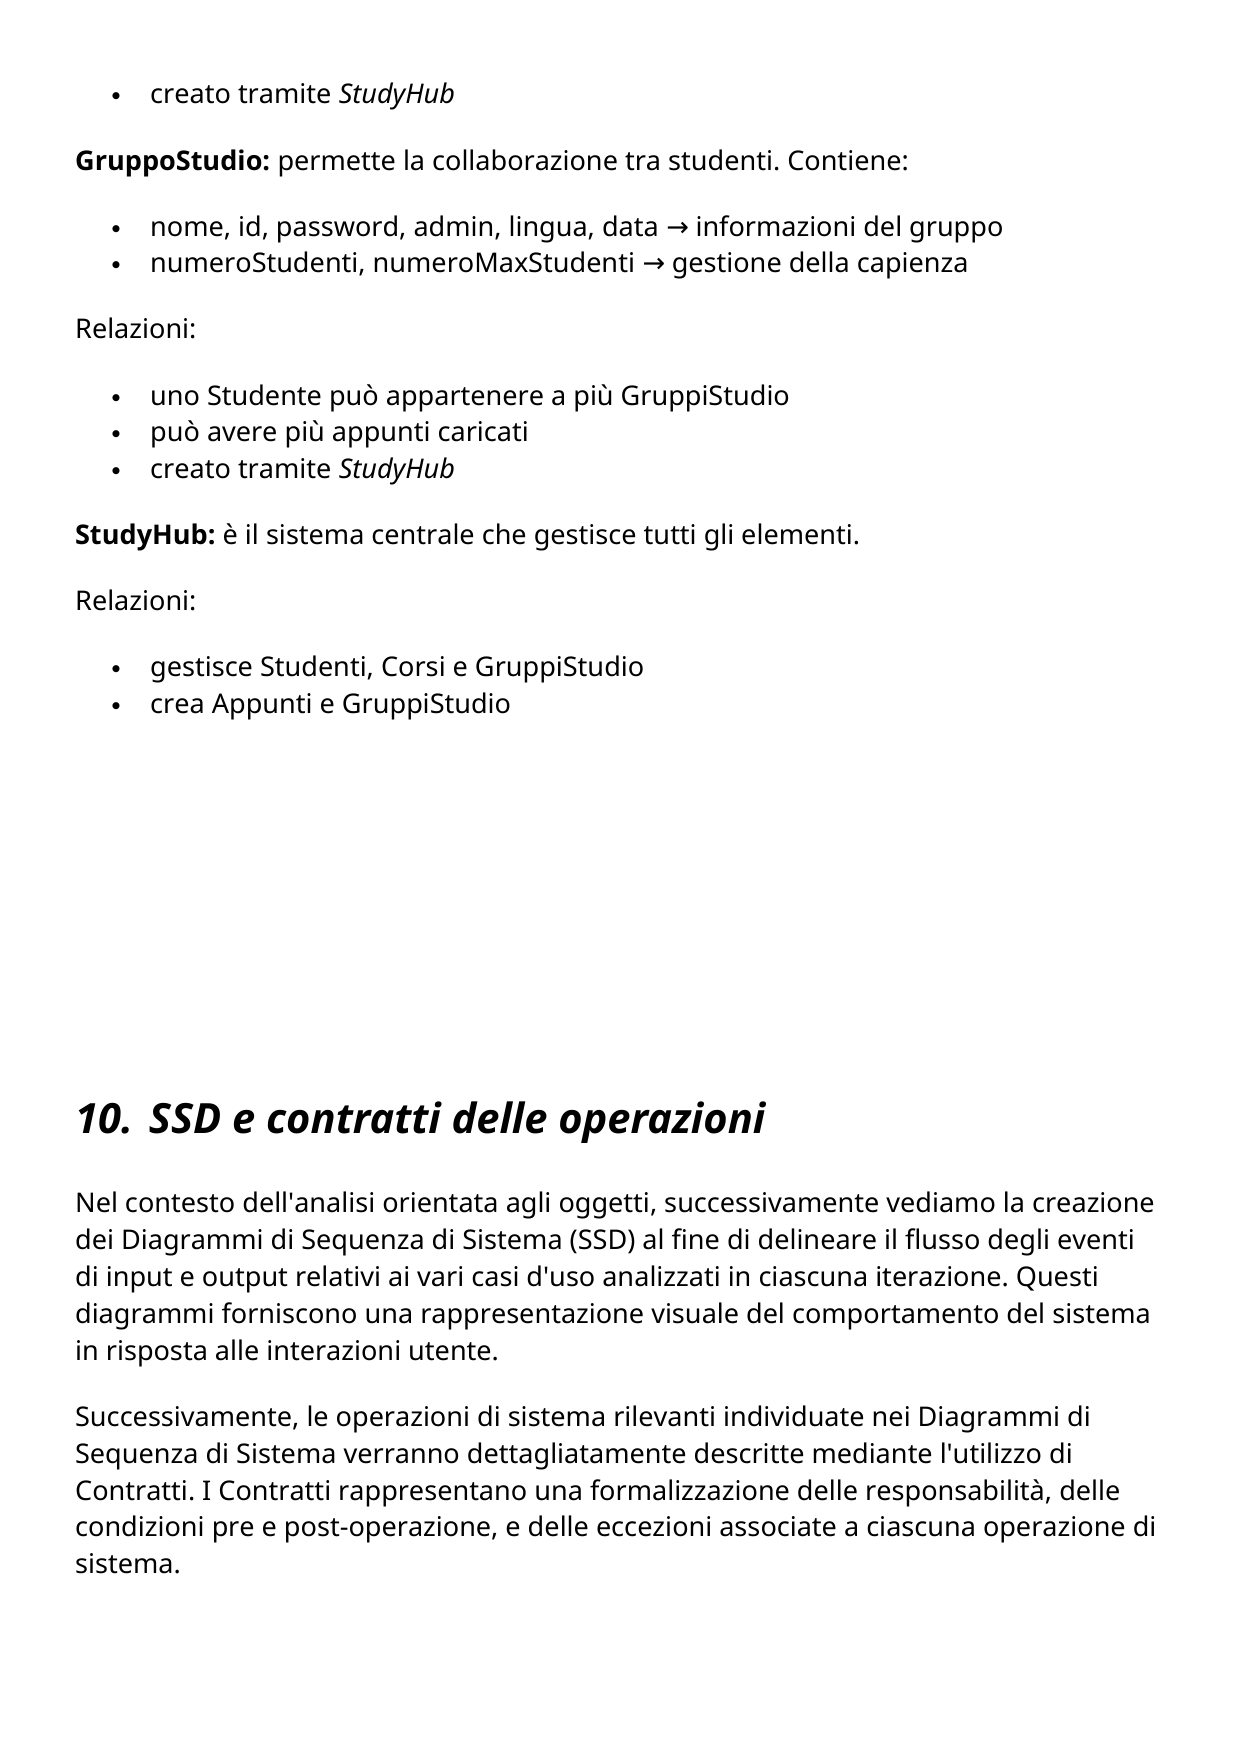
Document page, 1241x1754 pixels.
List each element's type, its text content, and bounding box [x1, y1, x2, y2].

text Successivamente, le operazioni di sistema rilevanti individuate nei Diagrammi di Sequenza di Sistema verranno dettagliatamente descritte mediante l'utilizzo di Contratti. I Contratti rappresentano una formalizzazione delle responsabilità, delle condizioni pre e post-operazione, e delle eccezioni associate a ciascuna operazione di sistema. [75, 1397, 1165, 1582]
subtitle SSD e contratti delle operazioni [75, 1089, 1165, 1146]
text Nel contesto dell'analisi orientata agli oggetti, successivamente vediamo la creazione dei Diagrammi di Sequenza di Sistema (SSD) al fine di delineare il flusso degli eventi di input e output relativi ai vari casi d'uso analizzati in ciascuna iterazione. Questi diagrammi forniscono una rappresentazione visuale del comportamento del sistema in risposta alle interazioni utente. [75, 1184, 1165, 1368]
list gestisce Studenti, Corsi e GruppiStudio [112, 648, 1165, 685]
list può avere più appunti caricati [112, 413, 1165, 450]
text StudyHub: è il sistema centrale che gestisce tutti gli elementi. [75, 516, 1165, 553]
list crea Appunti e GruppiStudio [112, 685, 1165, 722]
list nome, id, password, admin, lingua, data → informazioni del gruppo [112, 207, 1165, 244]
list numeroStudenti, numeroMaxStudenti → gestione della capienza [112, 244, 1165, 281]
list uno Studente può appartenere a più GruppiStudio [112, 376, 1165, 413]
list creato tramite StudyHub [112, 450, 1165, 487]
list creato tramite StudyHub [112, 75, 1165, 112]
text Relazioni: [75, 582, 1165, 619]
text GruppoStudio: permette la collaborazione tra studenti. Contiene: [75, 141, 1165, 178]
text Relazioni: [75, 310, 1165, 347]
